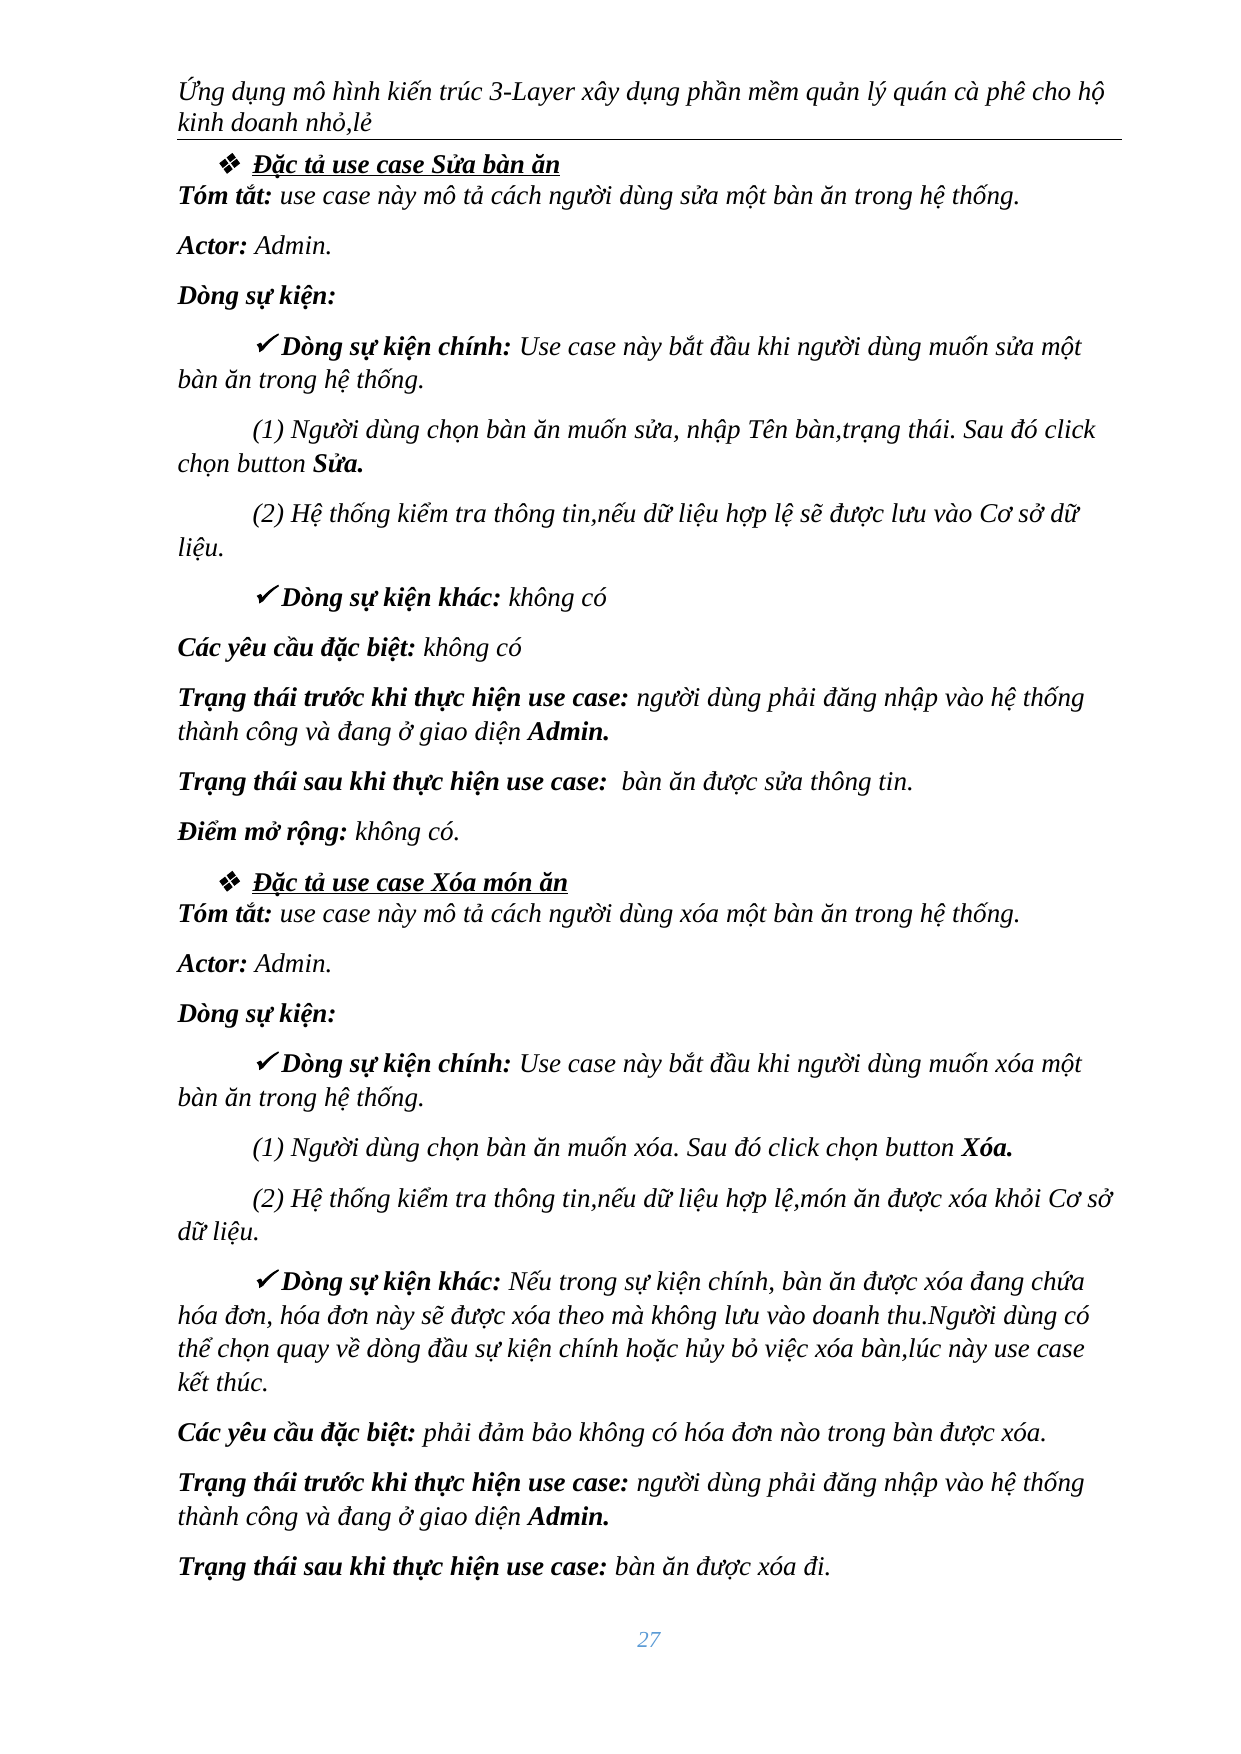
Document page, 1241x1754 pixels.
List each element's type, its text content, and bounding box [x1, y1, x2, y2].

text Dòng sự kiện chính: Use case này bắt đầu khi người dùng muốn xóa một bàn ăn trong hệ thống. [177, 1048, 1122, 1112]
text (2) Hệ thống kiểm tra thông tin,nếu dữ liệu hợp lệ sẽ được lưu vào Cơ sở dữ liệu. [177, 497, 1122, 562]
text Các yêu cầu đặc biệt: phải đảm bảo không có hóa đơn nào trong bàn được xóa. [177, 1416, 1122, 1447]
text (1) Người dùng chọn bàn ăn muốn sửa, nhập Tên bàn,trạng thái. Sau đó click chọn button Sửa. [177, 413, 1122, 478]
text (2) Hệ thống kiểm tra thông tin,nếu dữ liệu hợp lệ,món ăn được xóa khỏi Cơ sở dữ liệu. [177, 1182, 1122, 1246]
text Trạng thái sau khi thực hiện use case: bàn ăn được sửa thông tin. [177, 765, 1122, 796]
text Điểm mở rộng: không có. [177, 816, 1122, 847]
text Actor: Admin. [177, 947, 1122, 978]
text Dòng sự kiện khác: không có [177, 581, 1122, 612]
list Đặc tả use case Xóa món ăn [215, 866, 1122, 897]
list Đặc tả use case Sửa bàn ăn [215, 148, 1122, 179]
text Dòng sự kiện khác: Nếu trong sự kiện chính, bàn ăn được xóa đang chứa hóa đơn, hóa đơn này sẽ được xóa theo mà không lưu vào doanh thu.Người dùng có thể chọn quay về dòng đầu sự kiện chính hoặc hủy bỏ việc xóa bàn,lúc này use case kết thúc. [177, 1265, 1122, 1397]
text Dòng sự kiện: [177, 997, 1122, 1028]
text Tóm tắt: use case này mô tả cách người dùng xóa một bàn ăn trong hệ thống. [177, 897, 1122, 928]
text Dòng sự kiện: [177, 279, 1122, 311]
text Trạng thái sau khi thực hiện use case: bàn ăn được xóa đi. [177, 1550, 1122, 1581]
text Trạng thái trước khi thực hiện use case: người dùng phải đăng nhập vào hệ thống thành công và đang ở giao diện Admin. [177, 682, 1122, 746]
text Trạng thái trước khi thực hiện use case: người dùng phải đăng nhập vào hệ thống thành công và đang ở giao diện Admin. [177, 1467, 1122, 1531]
text Tóm tắt: use case này mô tả cách người dùng sửa một bàn ăn trong hệ thống. [177, 179, 1122, 210]
text Actor: Admin. [177, 229, 1122, 260]
text (1) Người dùng chọn bàn ăn muốn xóa. Sau đó click chọn button Xóa. [177, 1131, 1122, 1163]
text Các yêu cầu đặc biệt: không có [177, 631, 1122, 662]
text Dòng sự kiện chính: Use case này bắt đầu khi người dùng muốn sửa một bàn ăn trong hệ thống. [177, 329, 1122, 394]
